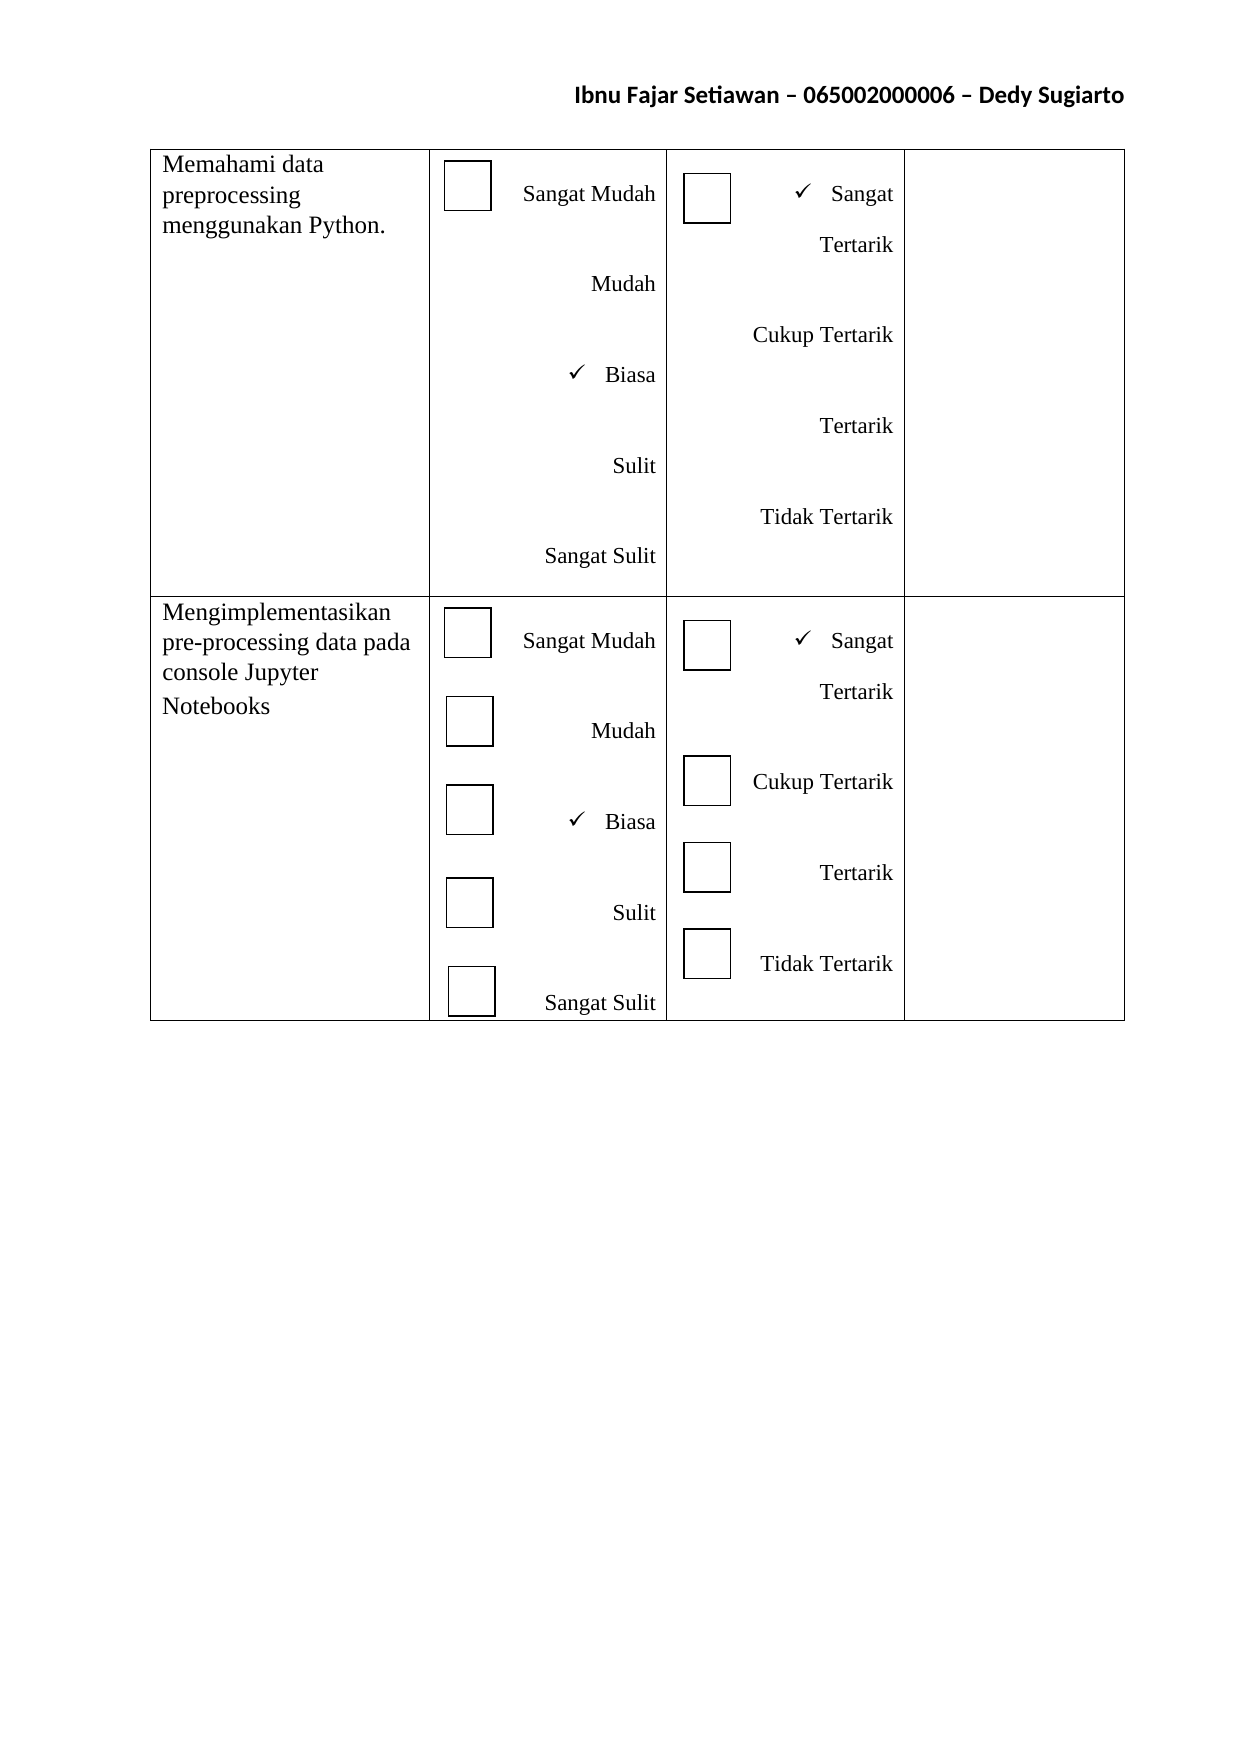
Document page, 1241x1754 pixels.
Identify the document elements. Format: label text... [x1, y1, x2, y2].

table_cell Sangat Mudah Mudah Biasa Sulit Sangat Sulit [430, 597, 666, 1019]
table_cell [905, 150, 1124, 596]
table_cell Mengimplementasikan pre-processing data pada console Jupyter Notebooks [151, 597, 429, 1019]
table_cell [905, 597, 1124, 1019]
table_cell Sangat Tertarik Cukup Tertarik Tertarik Tidak Tertarik [667, 597, 904, 1019]
table_cell Sangat Tertarik Cukup Tertarik Tertarik Tidak Tertarik [667, 150, 904, 596]
table_cell Memahami data preprocessing menggunakan Python. [151, 150, 429, 596]
table_cell Sangat Mudah Mudah Biasa Sulit Sangat Sulit [430, 150, 666, 596]
